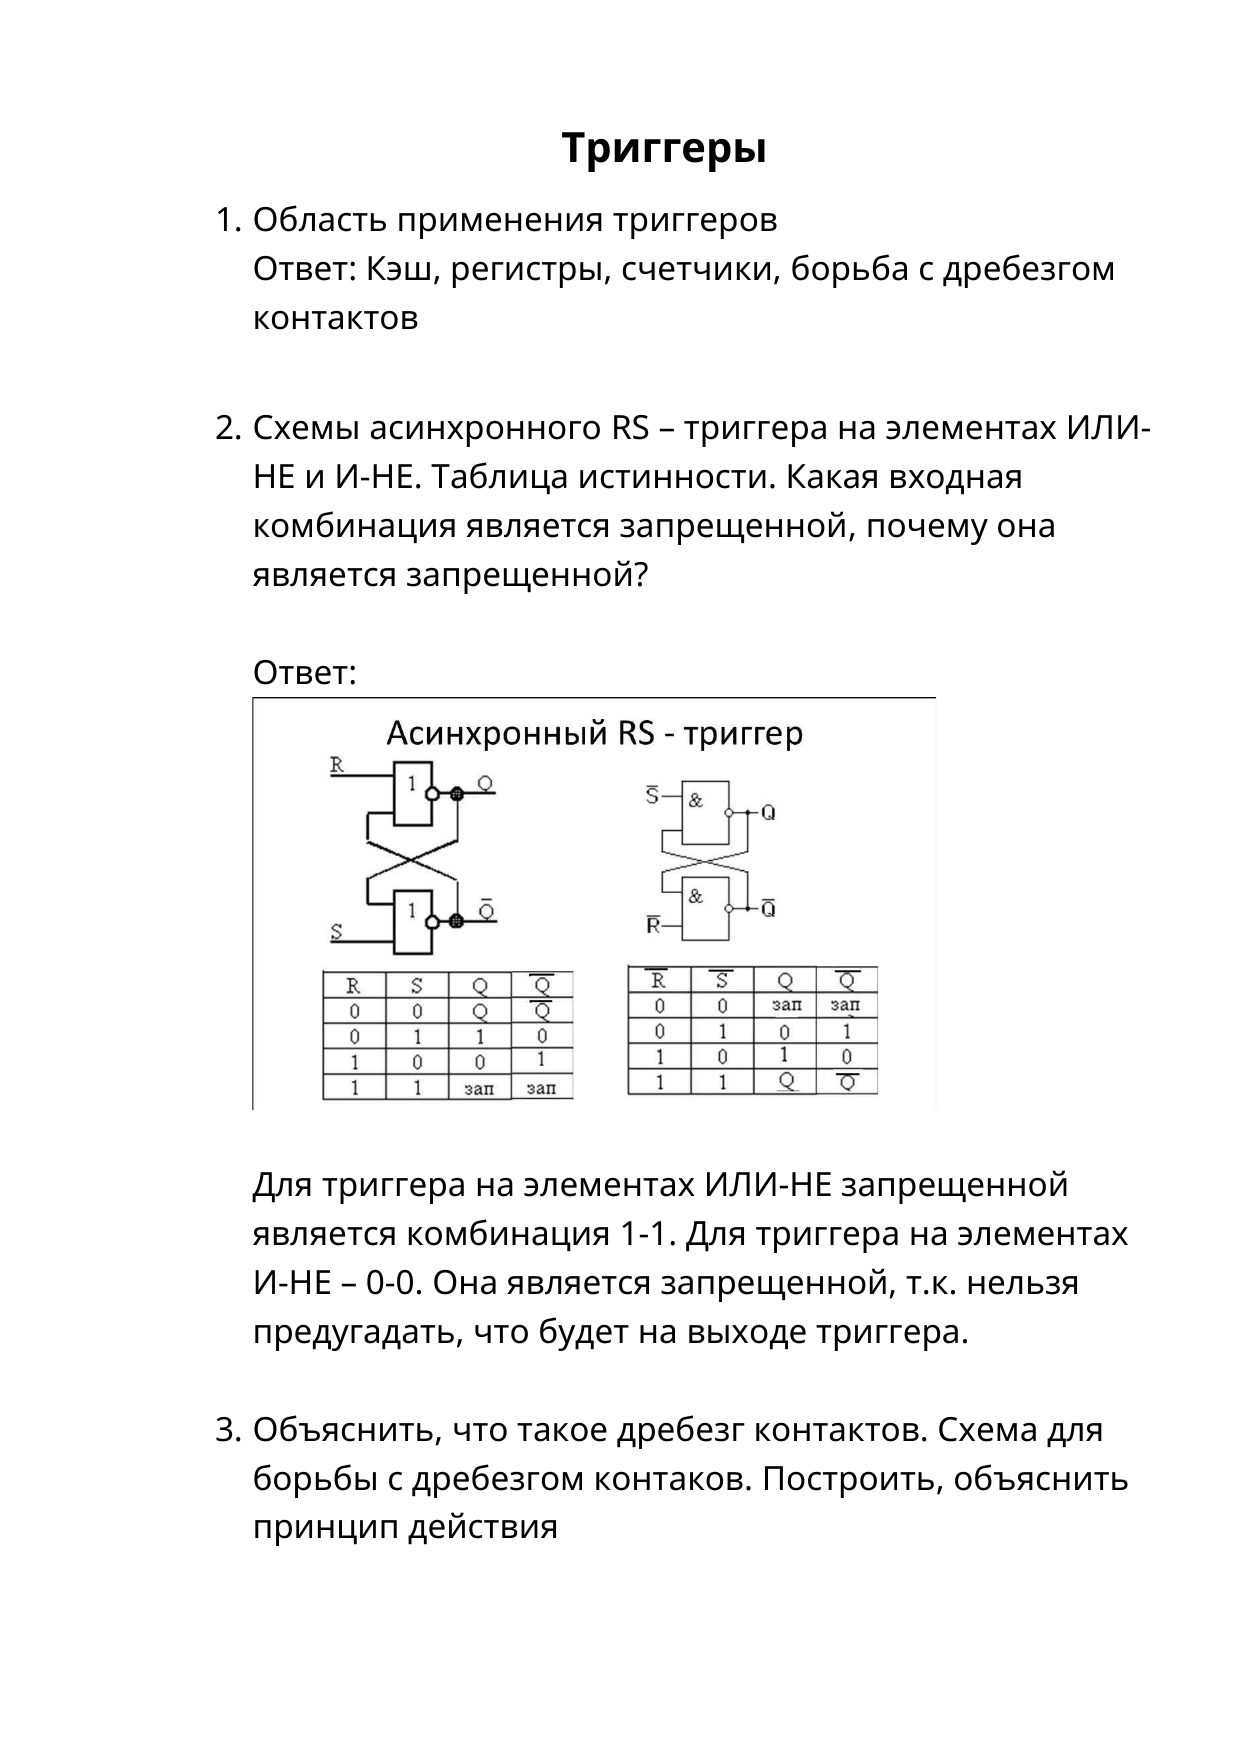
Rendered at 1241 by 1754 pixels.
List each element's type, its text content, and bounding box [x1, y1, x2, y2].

text Триггеры [177, 118, 1152, 175]
list Объяснить, что такое дребезг контактов. Схема для борьбы с дребезгом контаков. Построить, объяснить принцип действия [215, 1405, 1152, 1549]
list Ответ: Кэш, регистры, счетчики, борьба с дребезгом контактов [252, 245, 1152, 339]
picture [252, 697, 937, 1110]
list Ответ: [252, 649, 1152, 694]
list Для триггера на элементах ИЛИ-НЕ запрещенной является комбинация 1-1. Для триггера на элементах И-НЕ – 0-0. Она является запрещенной, т.к. нельзя предугадать, что будет на выходе триггера. [252, 1161, 1152, 1353]
list Область применения триггеров [215, 196, 1152, 241]
list Схемы асинхронного RS – триггера на элементах ИЛИ-НЕ и И-НЕ. Таблица истинности. Какая входная комбинация является запрещенной, почему она является запрещенной? [215, 404, 1152, 596]
